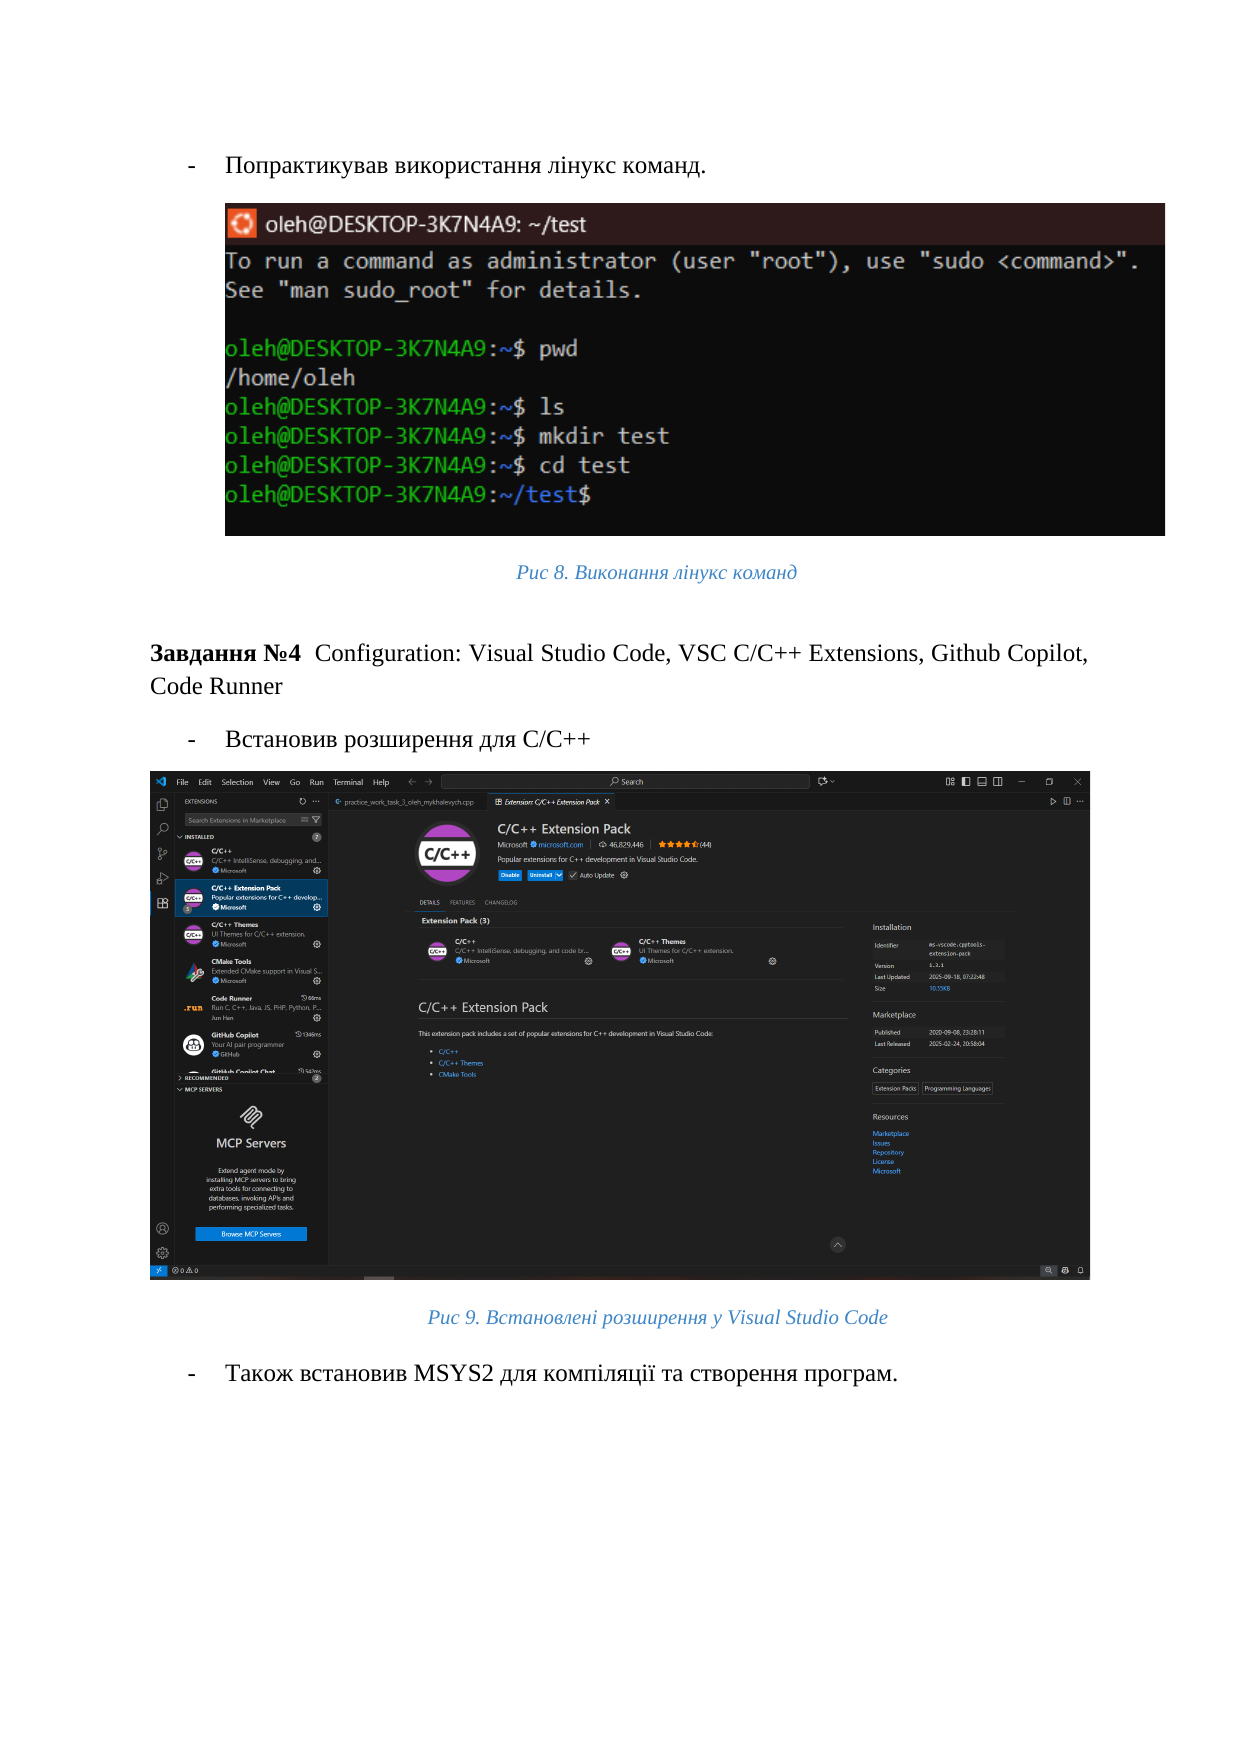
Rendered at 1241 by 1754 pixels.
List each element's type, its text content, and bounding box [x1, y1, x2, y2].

text Рис 8. Виконання лінукс команд [225, 560, 1090, 584]
text Завдання №4 Configuration: Visual Studio Code, VSC C/C++ Extensions, Github Copilot, Code Runner [150, 638, 1090, 699]
list Також встановив MSYS2 для компіляції та створення програм. [187, 1362, 1090, 1386]
text Рис 9. Встановлені розширення у Visual Studio Code [225, 1305, 1090, 1329]
picture [225, 203, 1166, 536]
picture [150, 771, 1091, 1280]
list Встановив розширення для C/С++ [187, 724, 1090, 753]
list Попрактикував використання лінукс команд. [187, 150, 1090, 179]
